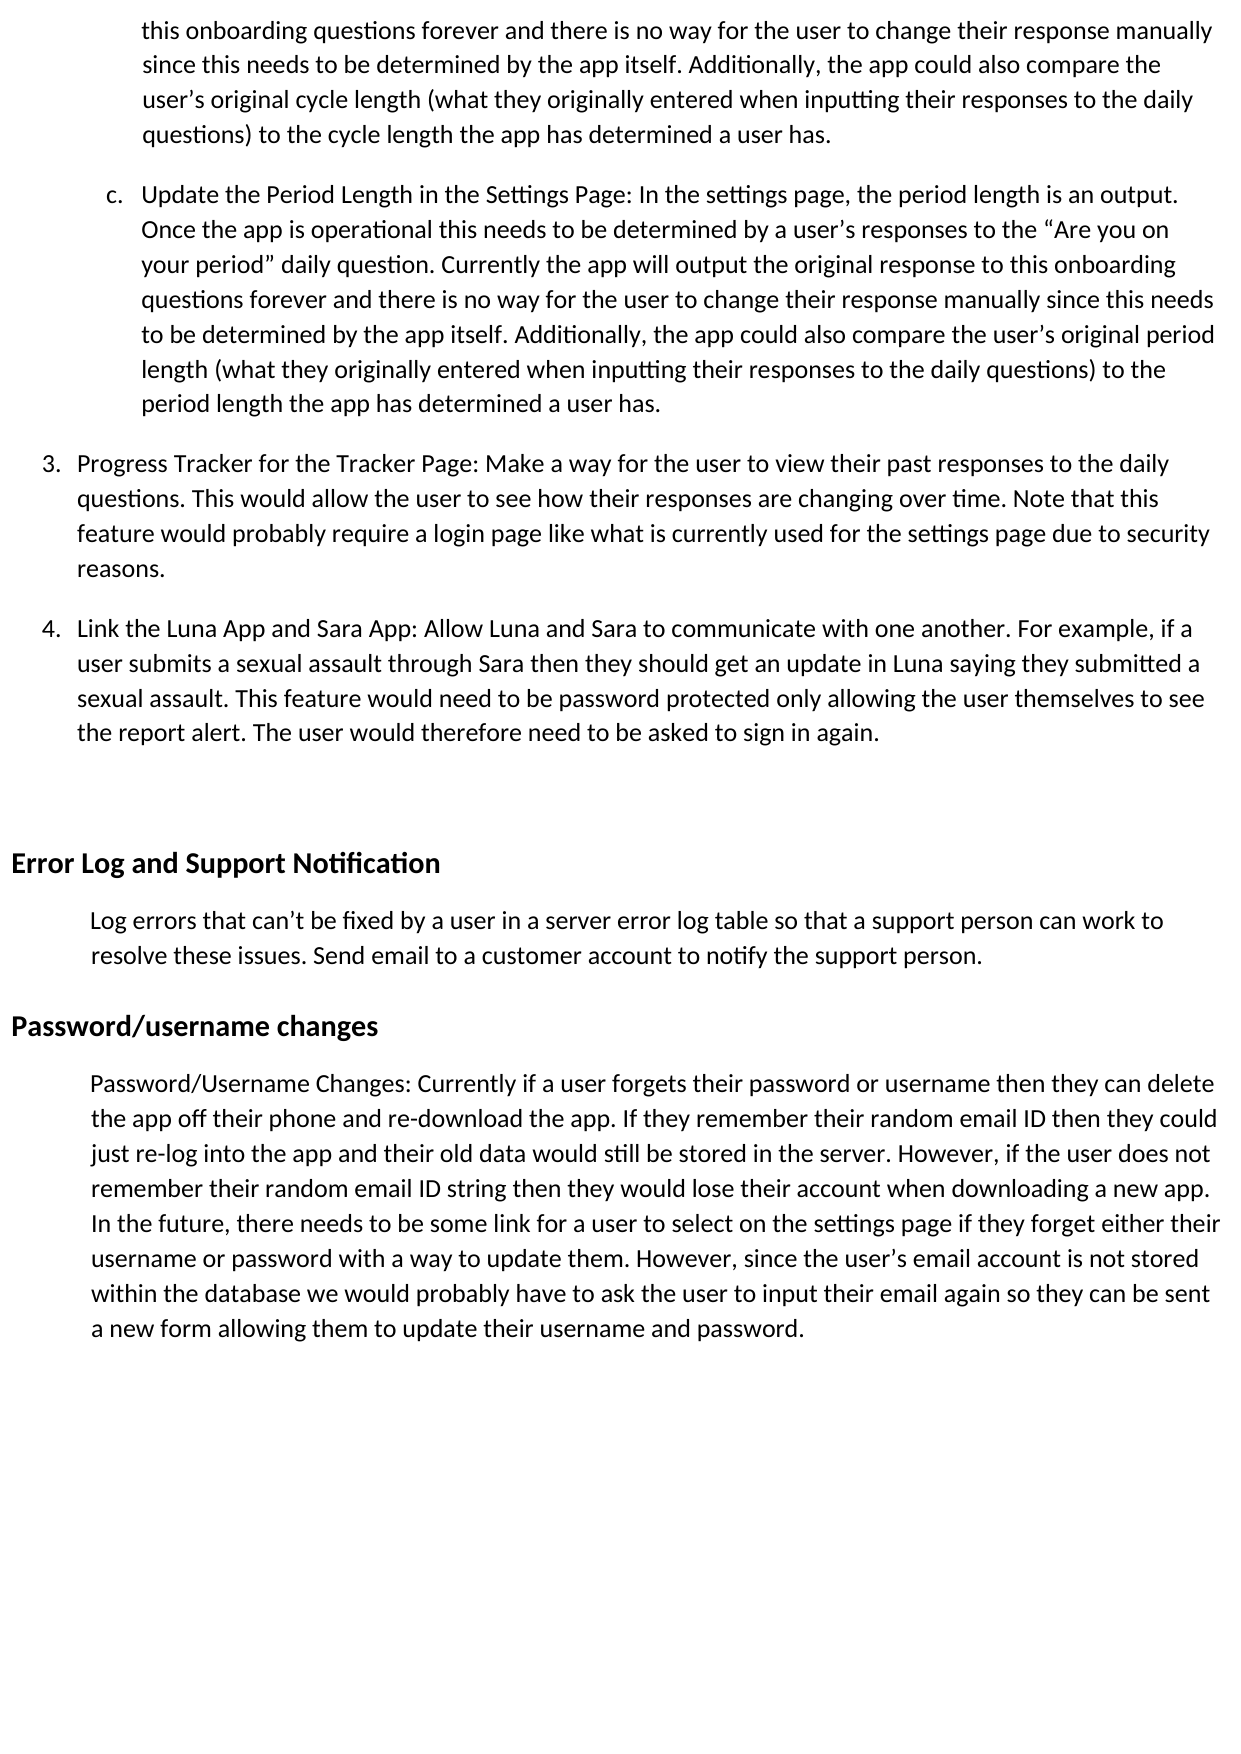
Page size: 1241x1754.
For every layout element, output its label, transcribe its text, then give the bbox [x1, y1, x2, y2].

text Log errors that can’t be fixed by a user in a server error log table so that a support person can work to resolve these issues. Send email to a customer account to notify the support person. [90, 904, 1225, 971]
text this onboarding questions forever and there is no way for the user to change their response manually since this needs to be determined by the app itself. Additionally, the app could also compare the user’s original cycle length (what they originally entered when inputting their responses to the daily questions) to the cycle length the app has determined a user has. [141, 14, 1225, 150]
list Progress Tracker for the Tracker Page: Make a way for the user to view their past responses to the daily questions. This would allow the user to see how their responses are changing over time. Note that this feature would probably require a login page like what is currently used for the settings page due to security reasons. [42, 447, 1225, 584]
subtitle Error Log and Support Notification [11, 844, 1225, 881]
list Update the Period Length in the Settings Page: In the settings page, the period length is an output. Once the app is operational this needs to be determined by a user’s responses to the “Are you on your period” daily question. Currently the app will output the original response to this onboarding questions forever and there is no way for the user to change their response manually since this needs to be determined by the app itself. Additionally, the app could also compare the user’s original period length (what they originally entered when inputting their responses to the daily questions) to the period length the app has determined a user has. [106, 178, 1225, 419]
subtitle Password/username changes [11, 1007, 1225, 1044]
text Password/Username Changes: Currently if a user forgets their password or username then they can delete the app off their phone and re-download the app. If they remember their random email ID then they could just re-log into the app and their old data would still be stored in the server. However, if the user does not remember their random email ID string then they would lose their account when downloading a new app. In the future, there needs to be some link for a user to select on the settings page if they forget either their username or password with a way to update them. However, since the user’s email account is not stored within the database we would probably have to ask the user to input their email again so they can be sent a new form allowing them to update their username and password. [90, 1067, 1225, 1343]
list Link the Luna App and Sara App: Allow Luna and Sara to communicate with one another. For example, if a user submits a sexual assault through Sara then they should get an update in Luna saying they submitted a sexual assault. This feature would need to be password protected only allowing the user themselves to see the report alert. The user would therefore need to be asked to sign in again. [42, 612, 1225, 748]
